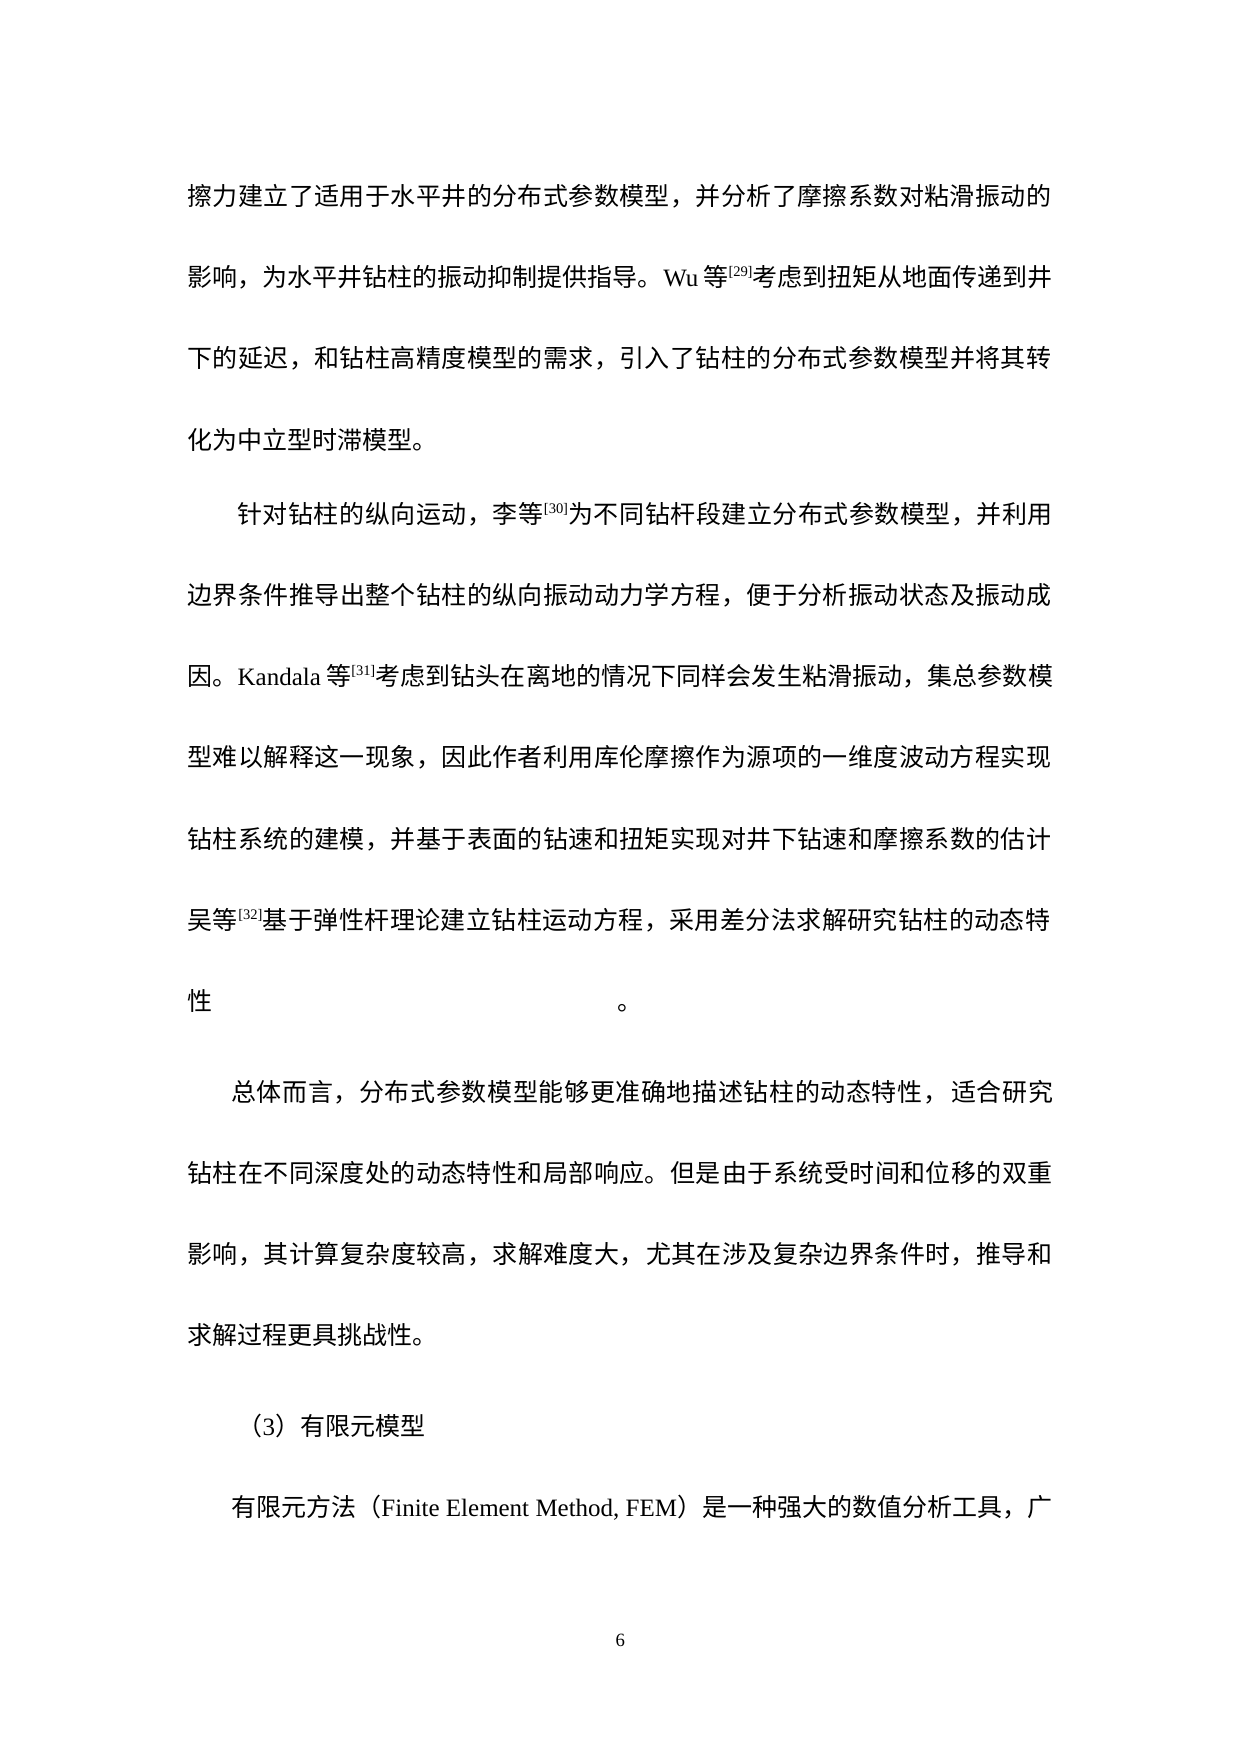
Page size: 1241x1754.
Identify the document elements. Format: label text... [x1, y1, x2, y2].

subtitle （3）有限元模型 [187, 1392, 1053, 1457]
text 针对钻柱的纵向运动，李等[30]为不同钻杆段建立分布式参数模型，并利用边界条件推导出整个钻柱的纵向振动动力学方程，便于分析振动状态及振动成因。Kandala等[31]考虑到钻头在离地的情况下同样会发生粘滑振动，集总参数模型难以解释这一现象，因此作者利用库伦摩擦作为源项的一维度波动方程实现钻柱系统的建模，并基于表面的钻速和扭矩实现对井下钻速和摩擦系数的估计。吴等[32]基于弹性杆理论建立钻柱运动方程，采用差分法求解研究钻柱的动态特性。 [187, 480, 1053, 1032]
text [187, 1473, 1053, 1538]
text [187, 162, 1053, 471]
text 总体而言，分布式参数模型能够更准确地描述钻柱的动态特性，适合研究钻柱在不同深度处的动态特性和局部响应。但是由于系统受时间和位移的双重影响，其计算复杂度较高，求解难度大，尤其在涉及复杂边界条件时，推导和求解过程更具挑战性。 [187, 1058, 1053, 1366]
